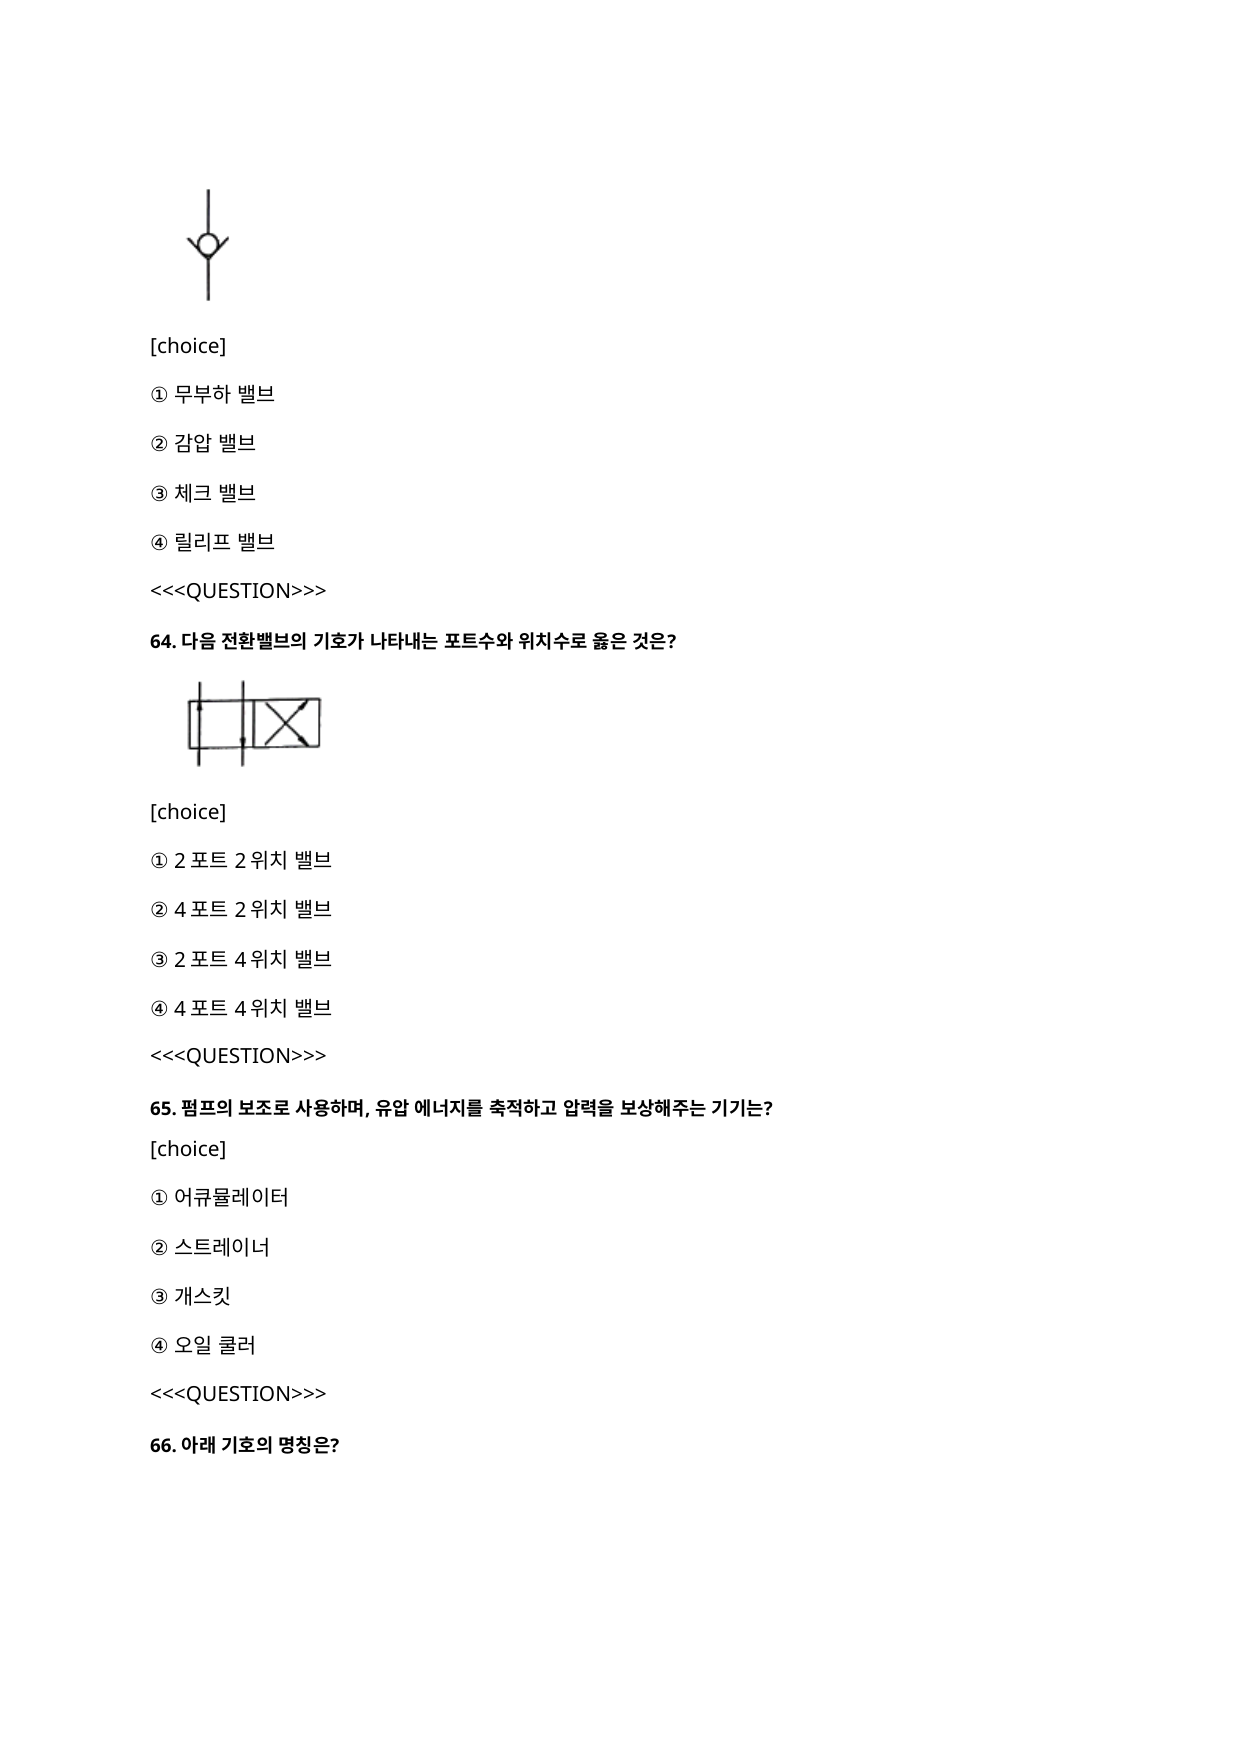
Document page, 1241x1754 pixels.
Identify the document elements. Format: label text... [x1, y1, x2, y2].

text ④ 오일 쿨러 [150, 1329, 1090, 1360]
text ② 4포트 2위치 밸브 [150, 893, 1090, 924]
text ④ 릴리프 밸브 [150, 526, 1090, 557]
text [choice] [150, 797, 1090, 825]
text ④ 4포트 4위치 밸브 [150, 992, 1090, 1023]
text <<<QUESTION>>> [150, 1042, 1090, 1070]
text ① 어큐뮬레이터 [150, 1181, 1090, 1212]
picture [169, 668, 336, 778]
text ① 무부하 밸브 [150, 378, 1090, 408]
text 66. 아래 기호의 명칭은? [150, 1430, 1090, 1457]
picture [169, 177, 248, 312]
text [choice] [150, 331, 1090, 359]
text <<<QUESTION>>> [150, 576, 1090, 604]
text [choice] [150, 1134, 1090, 1162]
text ① 2포트 2위치 밸브 [150, 844, 1090, 874]
text ③ 체크 밸브 [150, 477, 1090, 507]
text ② 스트레이너 [150, 1231, 1090, 1261]
text 65. 펌프의 보조로 사용하며, 유압 에너지를 축적하고 압력을 보상해주는 기기는? [150, 1093, 1090, 1120]
text ③ 개스킷 [150, 1280, 1090, 1310]
text <<<QUESTION>>> [150, 1379, 1090, 1407]
text 64. 다음 전환밸브의 기호가 나타내는 포트수와 위치수로 옳은 것은? [150, 627, 1090, 654]
text ② 감압 밸브 [150, 428, 1090, 458]
text ③ 2포트 4위치 밸브 [150, 943, 1090, 973]
